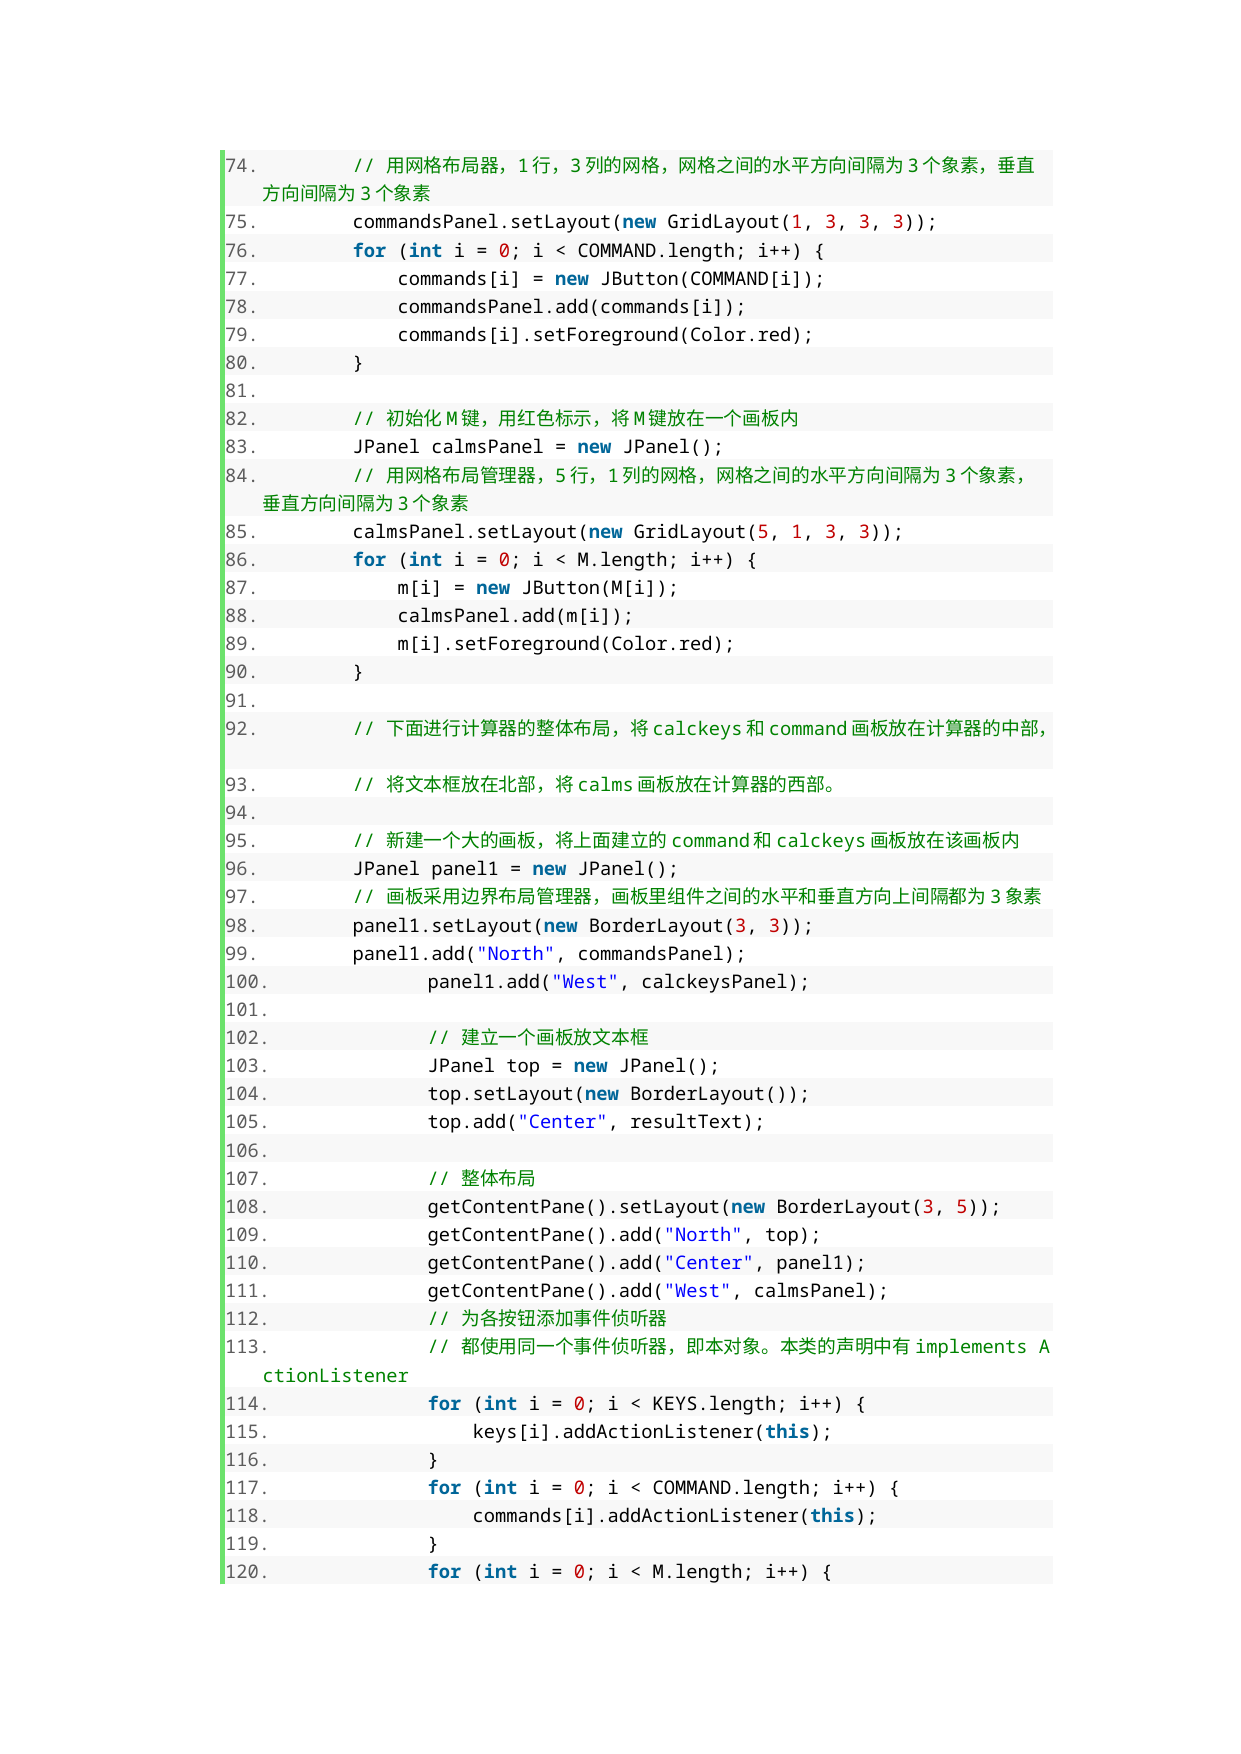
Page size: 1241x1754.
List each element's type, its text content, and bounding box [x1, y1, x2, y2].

list } [225, 1528, 1053, 1556]
list // 用网格布局器，1行，3列的网格，网格之间的水平方向间隔为3个象素，垂直方向间隔为3个象素 [225, 150, 1053, 206]
list panel1.setLayout(new BorderLayout(3, 3)); [225, 909, 1053, 937]
list top.add("Center", resultText); [225, 1106, 1053, 1134]
list commandsPanel.setLayout(new GridLayout(1, 3, 3, 3)); [225, 206, 1053, 234]
list } [225, 656, 1053, 684]
list // 初始化M键，用红色标示，将M键放在一个画板内 [225, 403, 1053, 431]
list panel1.add("North", commandsPanel); [225, 937, 1053, 966]
list commands[i].setForeground(Color.red); [225, 319, 1053, 347]
list // 新建一个大的画板，将上面建立的command和calckeys画板放在该画板内 [225, 825, 1053, 853]
list panel1.add("West", calckeysPanel); [225, 966, 1053, 994]
list getContentPane().add("North", top); [225, 1219, 1053, 1247]
list calmsPanel.setLayout(new GridLayout(5, 1, 3, 3)); [225, 516, 1053, 544]
list JPanel top = new JPanel(); [225, 1050, 1053, 1078]
list m[i].setForeground(Color.red); [225, 628, 1053, 656]
list for (int i = 0; i < COMMAND.length; i++) { [225, 234, 1053, 262]
list commandsPanel.add(commands[i]); [225, 291, 1053, 319]
list } [225, 1444, 1053, 1472]
list calmsPanel.add(m[i]); [225, 600, 1053, 628]
list commands[i].addActionListener(this); [225, 1500, 1053, 1528]
list getContentPane().add("West", calmsPanel); [225, 1275, 1053, 1303]
list // 用网格布局管理器，5行，1列的网格，网格之间的水平方向间隔为3个象素，垂直方向间隔为3个象素 [225, 459, 1053, 516]
list for (int i = 0; i < M.length; i++) { [225, 544, 1053, 572]
list // 画板采用边界布局管理器，画板里组件之间的水平和垂直方向上间隔都为3象素 [225, 881, 1053, 909]
list // 建立一个画板放文本框 [225, 1022, 1053, 1050]
list for (int i = 0; i < M.length; i++) { [225, 1556, 1053, 1584]
list getContentPane().add("Center", panel1); [225, 1247, 1053, 1275]
list } [225, 347, 1053, 375]
list getContentPane().setLayout(new BorderLayout(3, 5)); [225, 1191, 1053, 1219]
list // 都使用同一个事件侦听器，即本对象。本类的声明中有implements ActionListener [225, 1331, 1053, 1387]
list m[i] = new JButton(M[i]); [225, 572, 1053, 600]
list JPanel panel1 = new JPanel(); [225, 853, 1053, 881]
list JPanel calmsPanel = new JPanel(); [225, 431, 1053, 459]
list for (int i = 0; i < COMMAND.length; i++) { [225, 1472, 1053, 1500]
list keys[i].addActionListener(this); [225, 1416, 1053, 1444]
list // 将文本框放在北部，将calms画板放在计算器的西部。 [225, 769, 1053, 797]
list // 整体布局 [225, 1162, 1053, 1191]
list commands[i] = new JButton(COMMAND[i]); [225, 262, 1053, 291]
list // 为各按钮添加事件侦听器 [225, 1303, 1053, 1331]
list for (int i = 0; i < KEYS.length; i++) { [225, 1387, 1053, 1416]
list top.setLayout(new BorderLayout()); [225, 1078, 1053, 1106]
list // 下面进行计算器的整体布局，将calckeys和command画板放在计算器的中部， [225, 712, 1053, 769]
